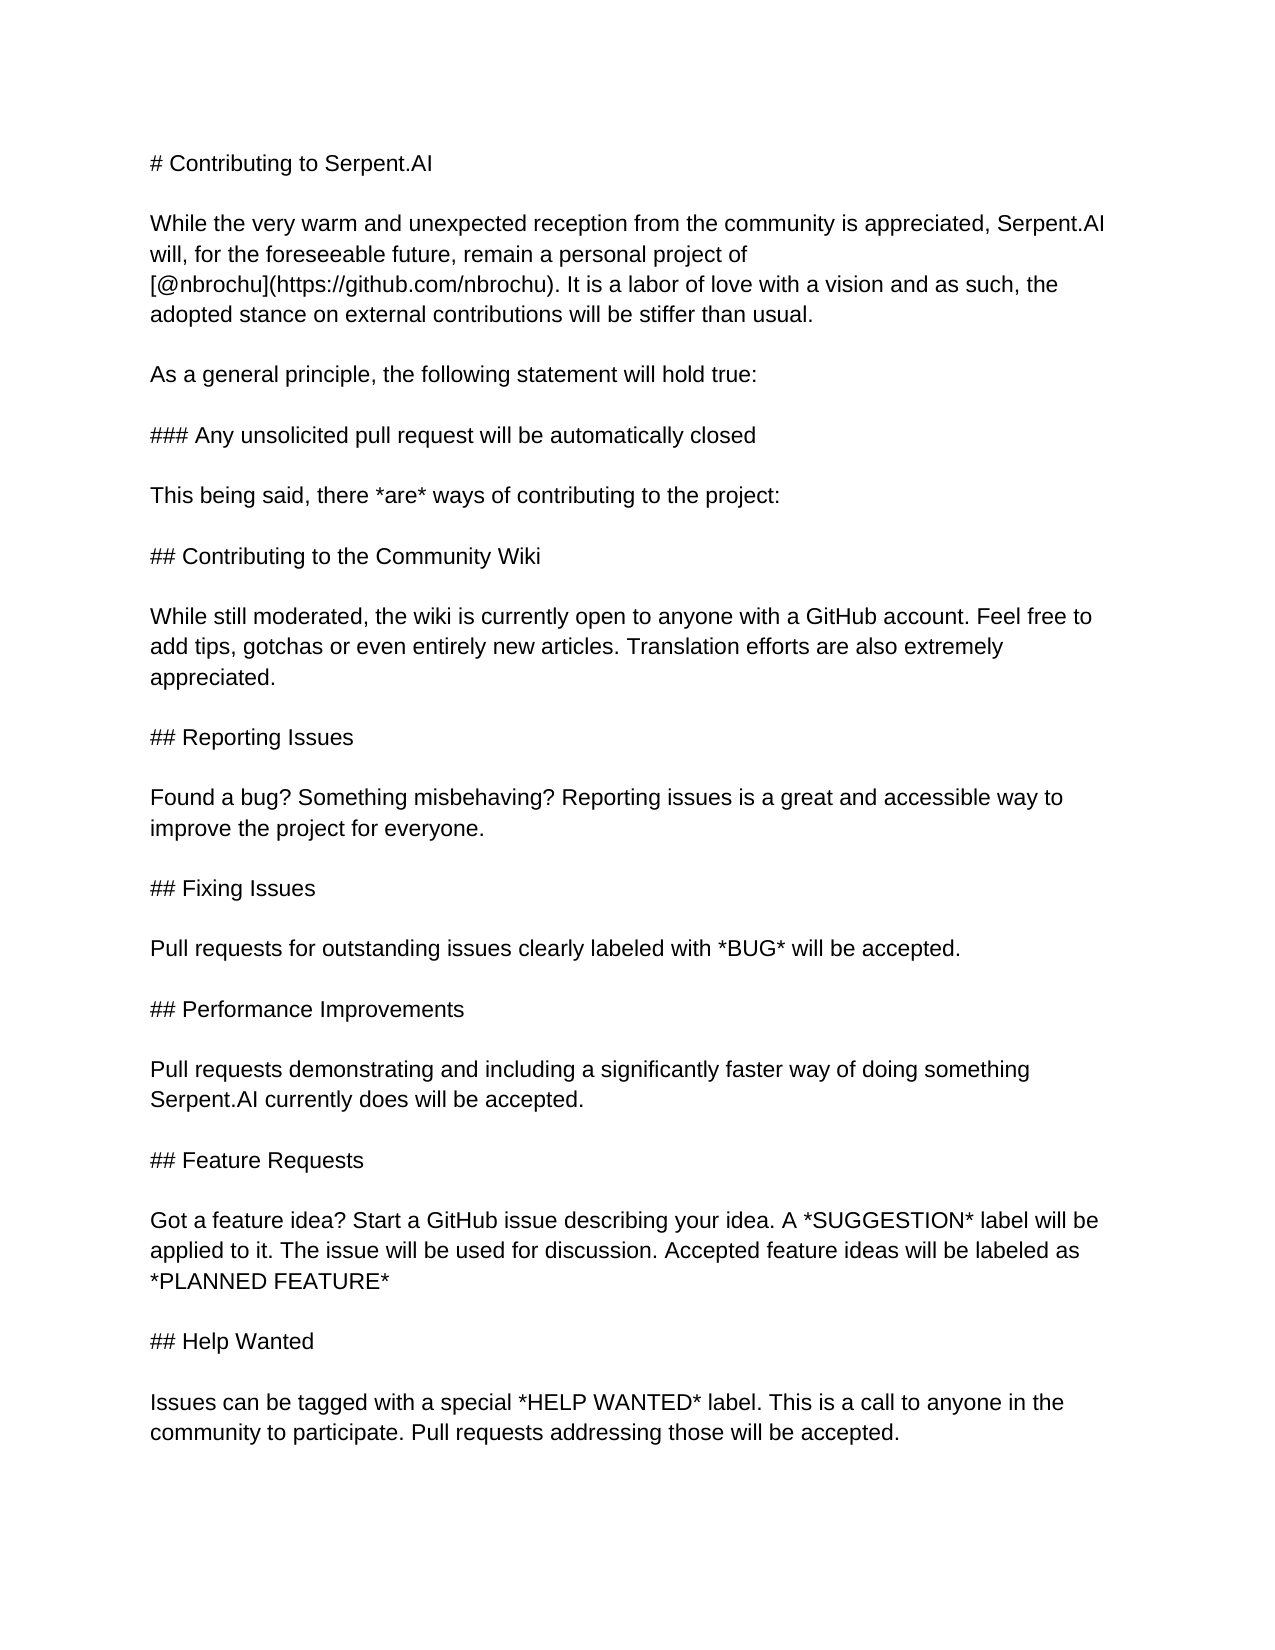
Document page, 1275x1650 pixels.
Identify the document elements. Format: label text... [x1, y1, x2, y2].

text While still moderated, the wiki is currently open to anyone with a GitHub account. Feel free to add tips, gotchas or even entirely new articles. Translation efforts are also extremely appreciated. [150, 603, 1125, 690]
text This being said, there *are* ways of contributing to the project: [150, 482, 1125, 509]
text Found a bug? Something misbehaving? Reporting issues is a great and accessible way to improve the project for everyone. [150, 784, 1125, 841]
text ## Help Wanted [150, 1328, 1125, 1354]
text Pull requests for outstanding issues clearly labeled with *BUG* will be accepted. [150, 935, 1125, 962]
text Issues can be tagged with a special *HELP WANTED* label. This is a call to anyone in the community to participate. Pull requests addressing those will be accepted. [150, 1388, 1125, 1445]
text ## Contributing to the Community Wiki [150, 543, 1125, 569]
text As a general principle, the following statement will hold true: [150, 361, 1125, 388]
text ## Performance Improvements [150, 996, 1125, 1022]
text Pull requests demonstrating and including a significantly faster way of doing something Serpent.AI currently does will be accepted. [150, 1056, 1125, 1113]
text ## Fixing Issues [150, 875, 1125, 901]
text While the very warm and unexpected reception from the community is appreciated, Serpent.AI will, for the foreseeable future, remain a personal project of [@nbrochu](https://github.com/nbrochu). It is a labor of love with a vision and as such, the adopted stance on external contributions will be stiffer than usual. [150, 210, 1125, 327]
text # Contributing to Serpent.AI [150, 150, 1125, 176]
text ## Feature Requests [150, 1147, 1125, 1173]
text ### Any unsolicited pull request will be automatically closed [150, 422, 1125, 448]
text ## Reporting Issues [150, 724, 1125, 750]
text Got a feature idea? Start a GitHub issue describing your idea. A *SUGGESTION* label will be applied to it. The issue will be used for discussion. Accepted feature ideas will be labeled as *PLANNED FEATURE* [150, 1207, 1125, 1294]
